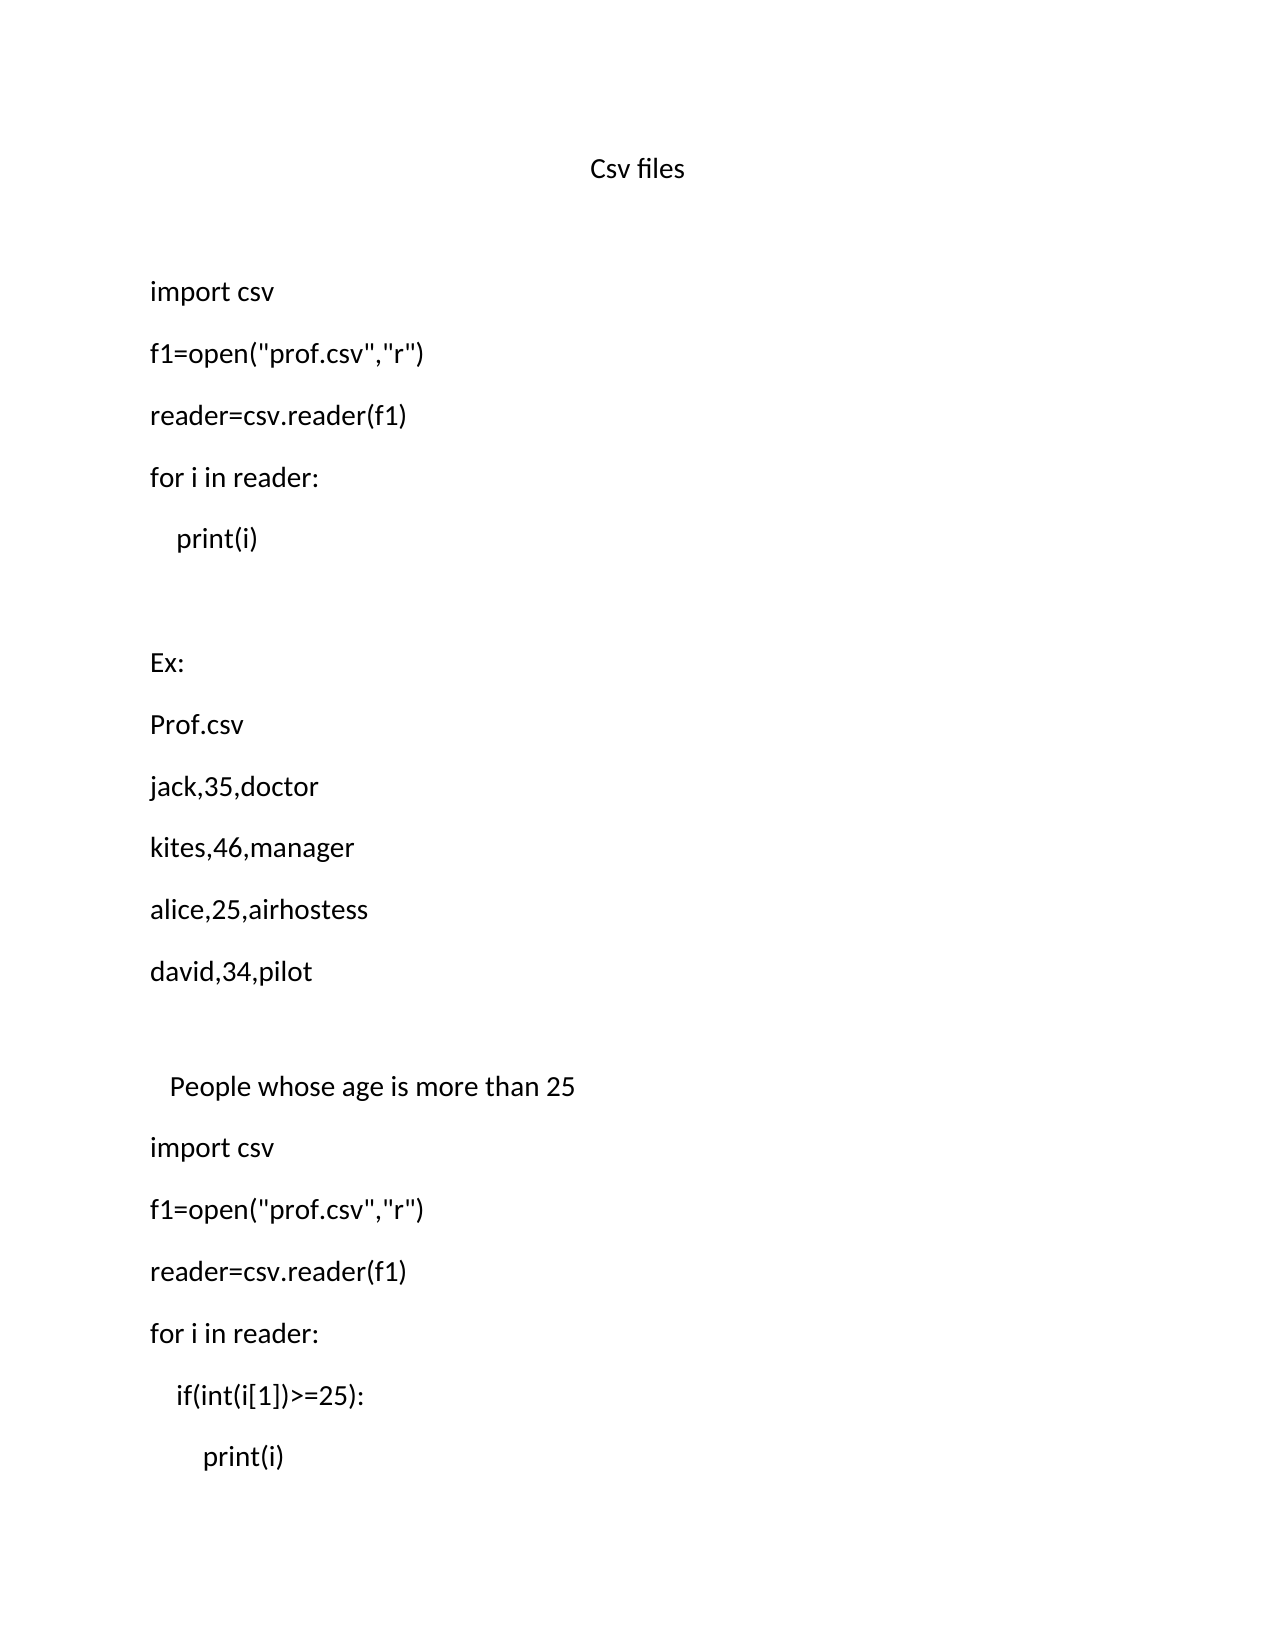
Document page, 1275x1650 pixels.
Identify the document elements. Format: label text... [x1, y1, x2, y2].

text print(i) [150, 1438, 1125, 1474]
text alice,25,airhostess [150, 891, 1125, 927]
text f1=open("prof.csv","r") [150, 335, 1125, 371]
text People whose age is more than 25 [150, 1068, 1125, 1103]
text Ex: [150, 644, 1125, 680]
text reader=csv.reader(f1) [150, 1253, 1125, 1289]
text for i in reader: [150, 1315, 1125, 1351]
text Csv files [150, 150, 1125, 186]
text f1=open("prof.csv","r") [150, 1191, 1125, 1227]
text print(i) [150, 521, 1125, 556]
text for i in reader: [150, 459, 1125, 494]
text kites,46,manager [150, 829, 1125, 865]
text jack,35,doctor [150, 768, 1125, 803]
text reader=csv.reader(f1) [150, 397, 1125, 433]
text import csv [150, 273, 1125, 309]
text import csv [150, 1129, 1125, 1165]
text Prof.csv [150, 706, 1125, 742]
text if(int(i[1])>=25): [150, 1377, 1125, 1412]
text david,34,pilot [150, 953, 1125, 989]
